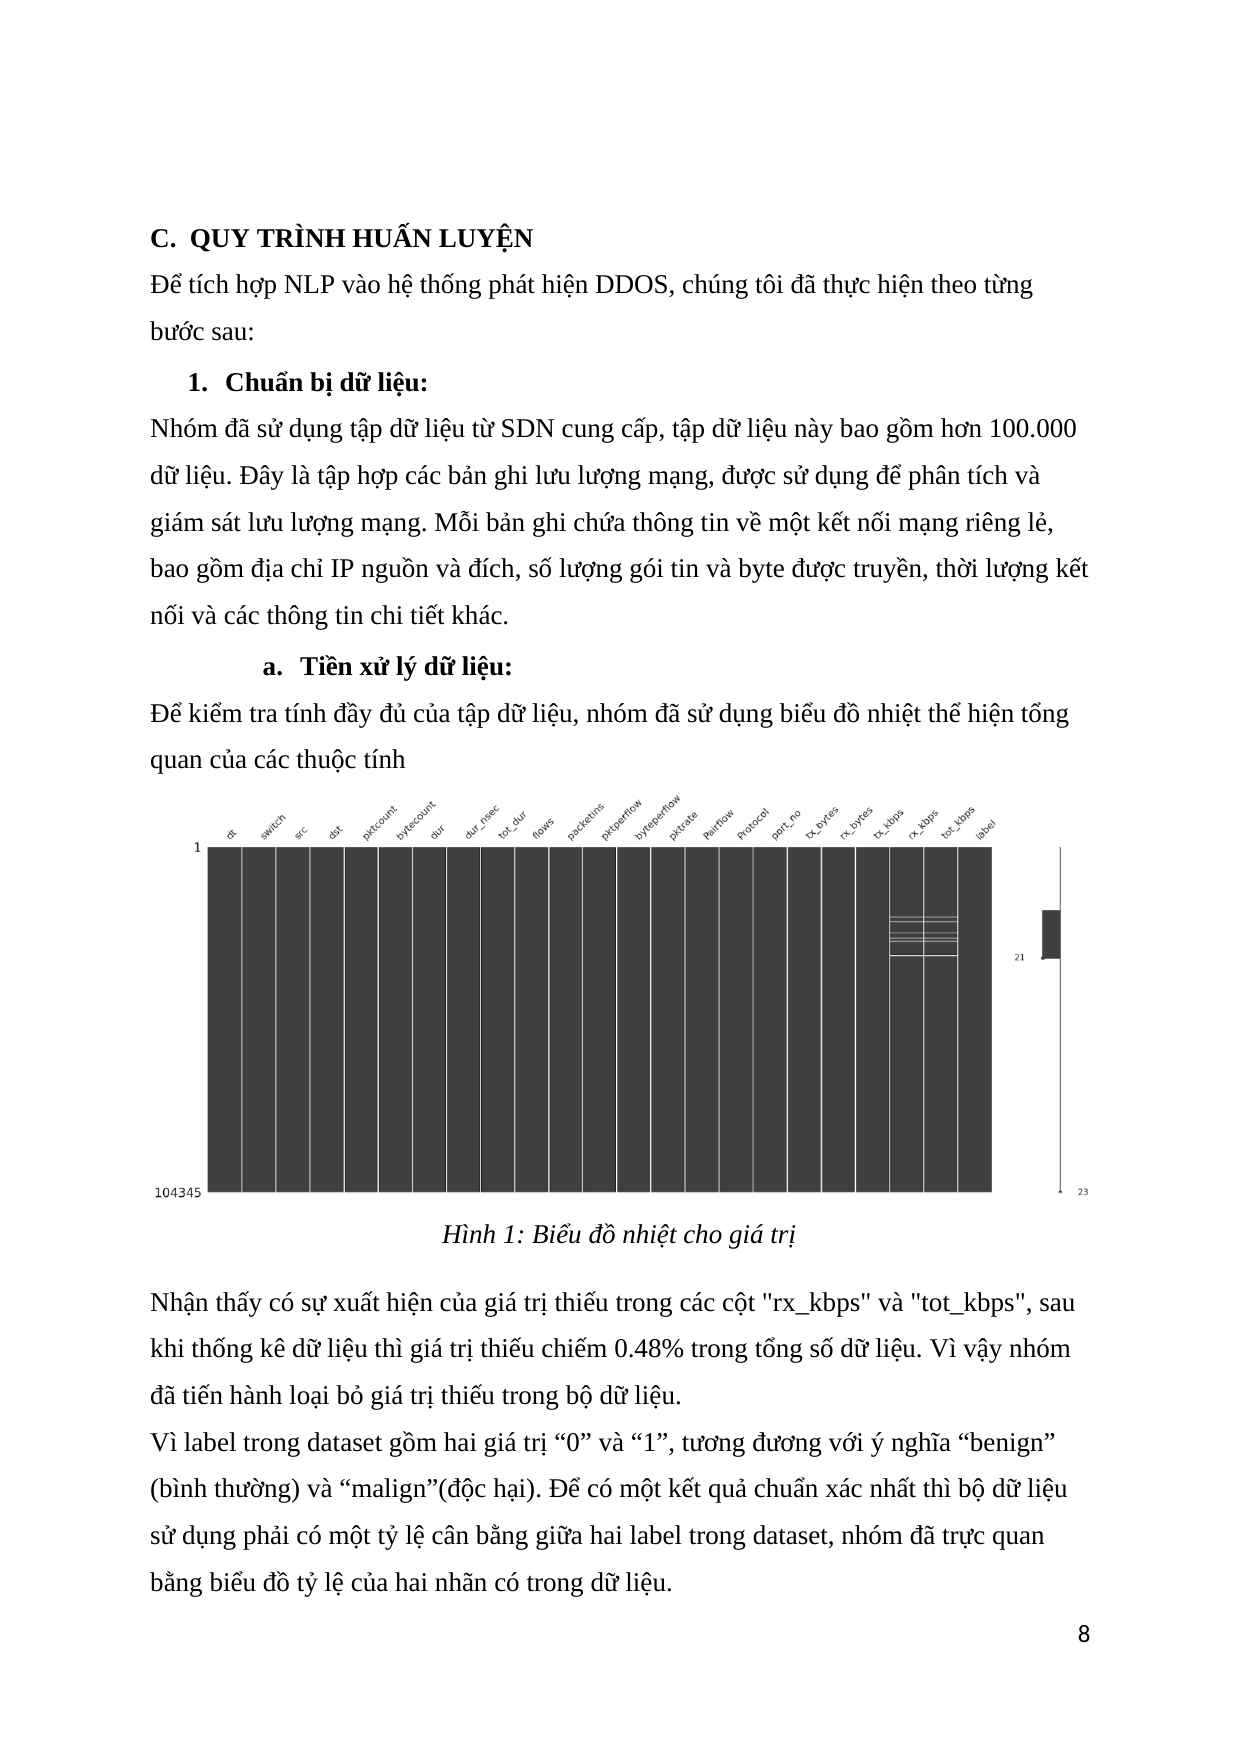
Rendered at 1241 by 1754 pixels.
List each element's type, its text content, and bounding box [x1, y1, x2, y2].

subtitle Tiền xử lý dữ liệu: [262, 650, 1090, 681]
text Vì label trong dataset gồm hai giá trị “0” và “1”, tương đương với ý nghĩa “benign” (bình thường) và “malign”(độc hại). Để có một kết quả chuẩn xác nhất thì bộ dữ liệu sử dụng phải có một tỷ lệ cân bằng giữa hai label trong dataset, nhóm đã trực quan bằng biểu đồ tỷ lệ của hai nhãn có trong dữ liệu. [150, 1426, 1090, 1597]
subtitle Chuẩn bị dữ liệu: [187, 366, 1090, 397]
text Để tích hợp NLP vào hệ thống phát hiện DDOS, chúng tôi đã thực hiện theo từng bước sau: [150, 268, 1090, 346]
text Nhận thấy có sự xuất hiện của giá trị thiếu trong các cột "rx_kbps" và "tot_kbps", sau khi thống kê dữ liệu thì giá trị thiếu chiếm 0.48% trong tổng số dữ liệu. Vì vậy nhóm đã tiến hành loại bỏ giá trị thiếu trong bộ dữ liệu. [150, 1286, 1090, 1410]
subtitle C. QUY TRÌNH HUẤN LUYỆN [150, 222, 1090, 253]
text Nhóm đã sử dụng tập dữ liệu từ SDN cung cấp, tập dữ liệu này bao gồm hơn 100.000 dữ liệu. Đây là tập hợp các bản ghi lưu lượng mạng, được sử dụng để phân tích và giám sát lưu lượng mạng. Mỗi bản ghi chứa thông tin về một kết nối mạng riêng lẻ, bao gồm địa chỉ IP nguồn và đích, số lượng gói tin và byte được truyền, thời lượng kết nối và các thông tin chi tiết khác. [150, 412, 1090, 630]
picture [150, 790, 1090, 1203]
text Để kiểm tra tính đầy đủ của tập dữ liệu, nhóm đã sử dụng biểu đồ nhiệt thể hiện tổng quan của các thuộc tính [150, 697, 1090, 774]
subtitle Hình 1: Biểu đồ nhiệt cho giá trị [150, 1218, 1090, 1249]
